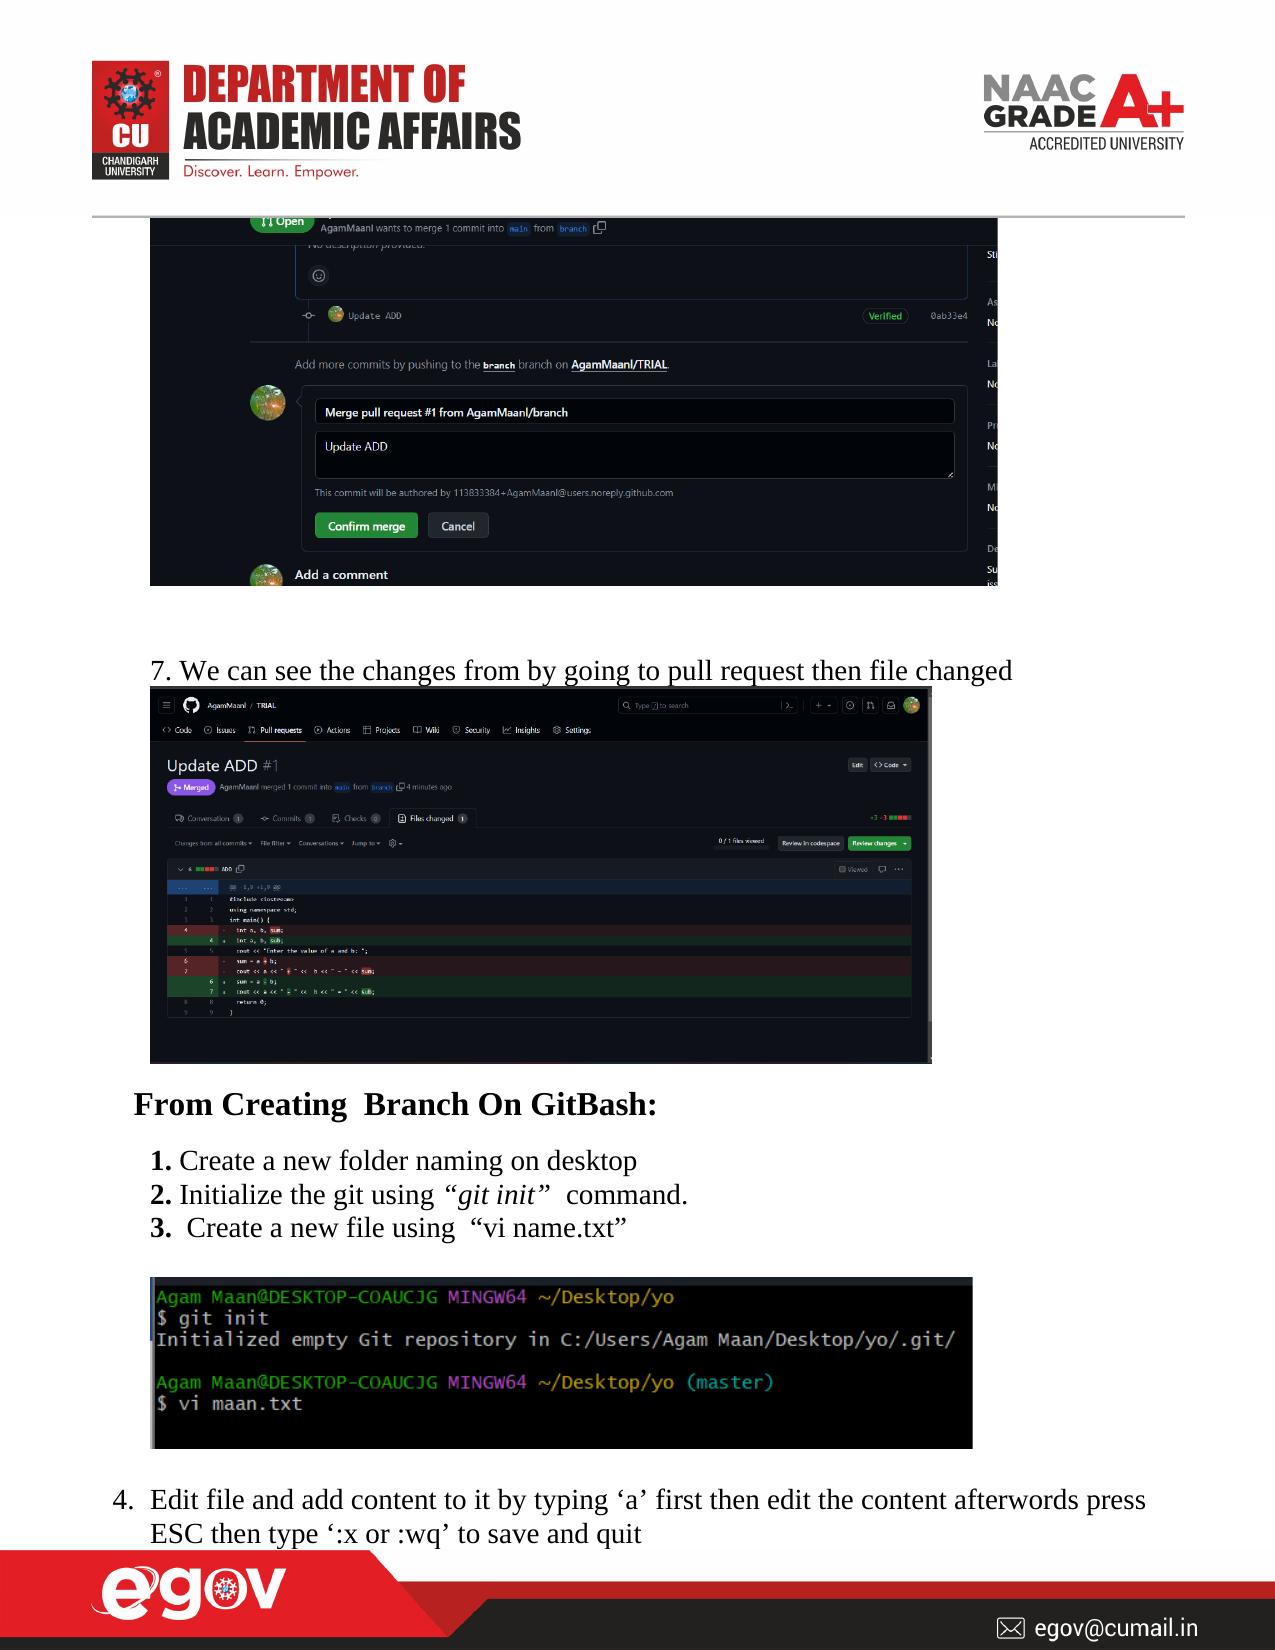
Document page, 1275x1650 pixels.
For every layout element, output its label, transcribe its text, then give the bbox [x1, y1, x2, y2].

text 2. Initialize the git using “git init” command. [150, 1177, 1200, 1211]
list 7. We can see the changes from by going to pull request then file changed [150, 653, 1200, 686]
text From Creating Branch On GitBash: [75, 1084, 1200, 1123]
text 1. Create a new folder naming on desktop [150, 1143, 1200, 1177]
picture [150, 1277, 973, 1449]
picture [0, 0, 1275, 586]
list Edit file and add content to it by typing ‘a’ first then edit the content afterwords press ESC then type ‘:x or :wq’ to save and quit [112, 1482, 1200, 1549]
text 3. Create a new file using “vi name.txt” [150, 1211, 1200, 1244]
picture [150, 686, 932, 1064]
picture [0, 1549, 1275, 1650]
